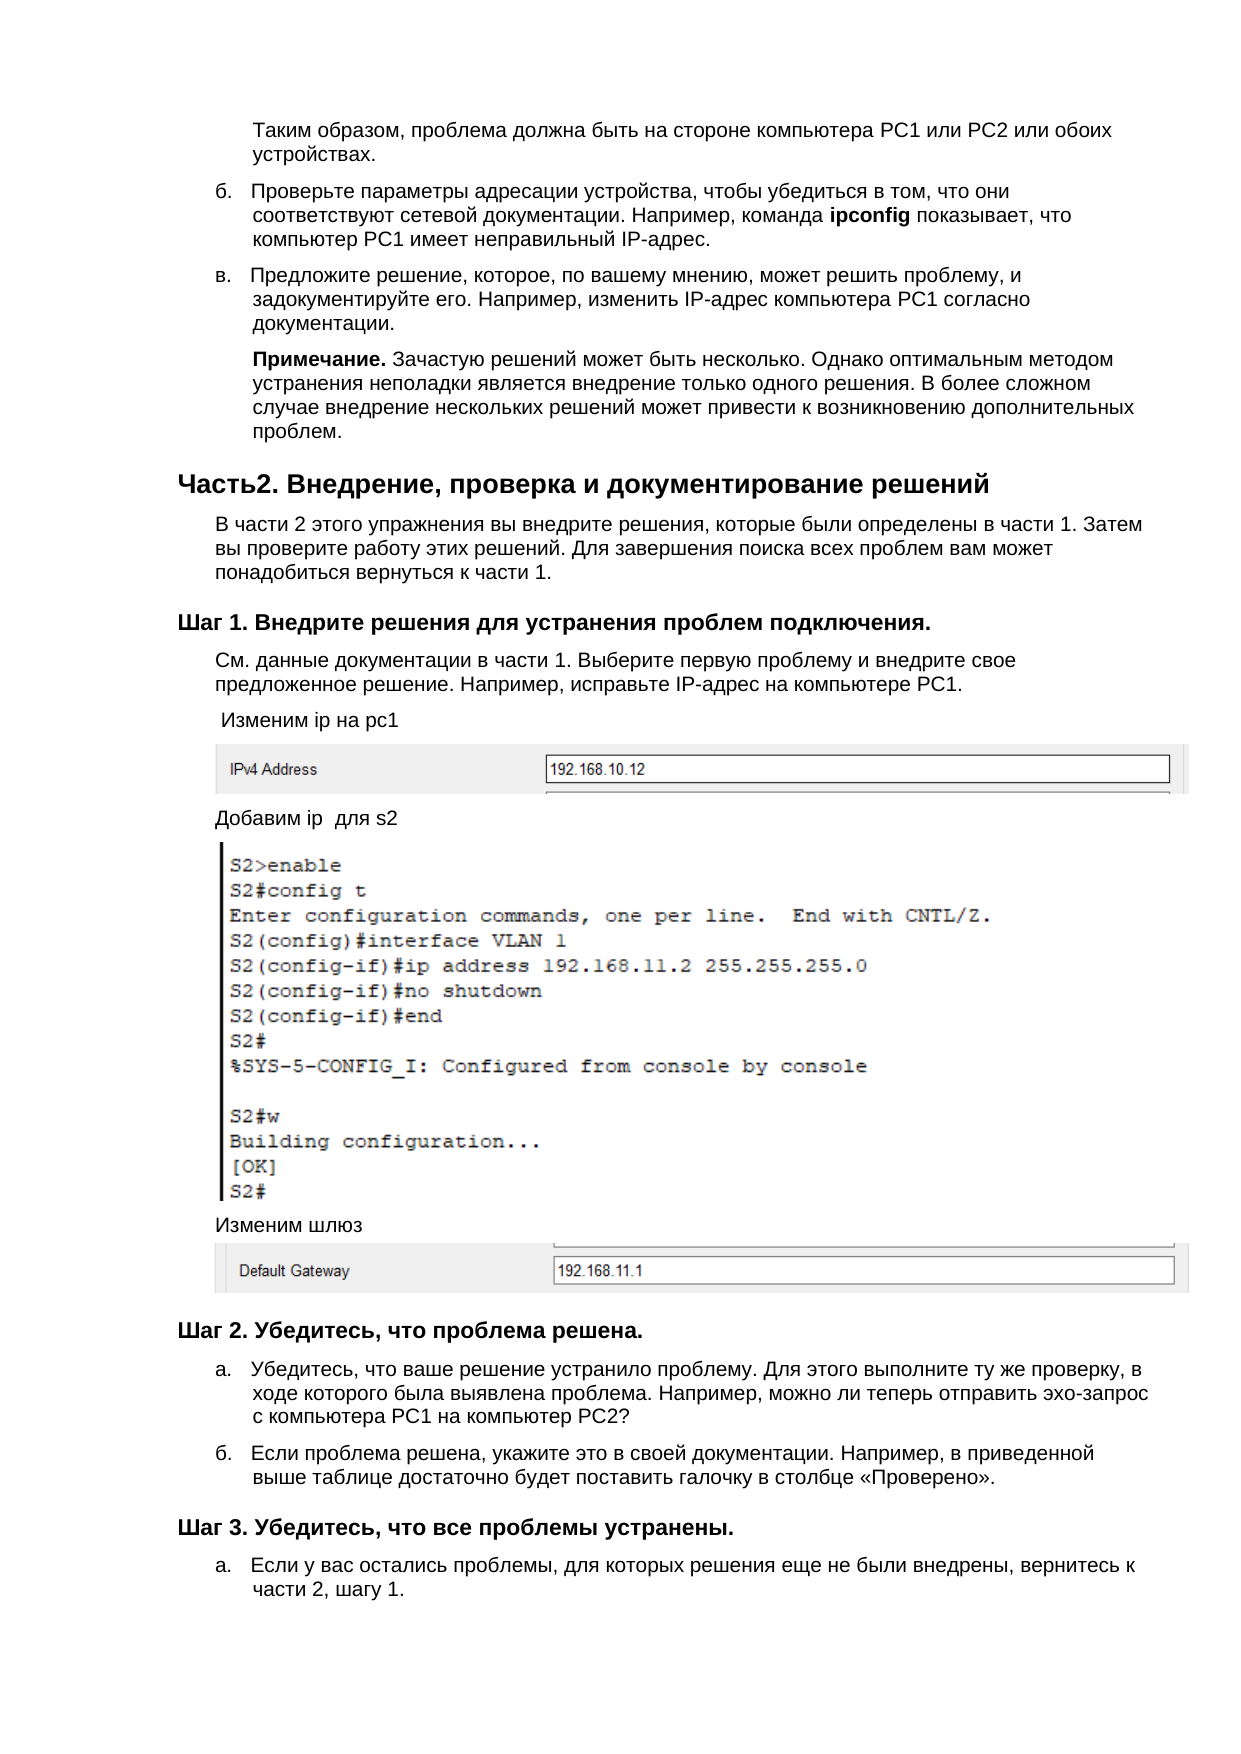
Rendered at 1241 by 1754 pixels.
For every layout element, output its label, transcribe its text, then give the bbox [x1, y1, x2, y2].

text б. Если проблема решена, укажите это в своей документации. Например, в приведенной выше таблице достаточно будет поставить галочку в столбце «Проверено». [215, 1441, 1152, 1489]
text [215, 118, 1152, 166]
text Шаг 1. Внедрите решения для устранения проблем подключения. [177, 609, 1152, 635]
text Добавим ip для s2 [215, 806, 1152, 830]
text Часть2. Внедрение, проверка и документирование решений [177, 468, 1152, 499]
text Шаг 2. Убедитесь, что проблема решена. [177, 1317, 1152, 1344]
text В части 2 этого упражнения вы внедрите решения, которые были определены в части 1. Затем вы проверите работу этих решений. Для завершения поиска всех проблем вам может понадобиться вернуться к части 1. [215, 512, 1152, 584]
text a. Если у вас остались проблемы, для которых решения еще не были внедрены, вернитесь к части 2, шагу 1. [215, 1552, 1152, 1600]
text в. Предложите решение, которое, по вашему мнению, может решить проблему, и задокументируйте его. Например, изменить IP-адрес компьютера PC1 согласно документации. [215, 263, 1152, 335]
text Примечание. Зачастую решений может быть несколько. Однако оптимальным методом устранения неполадки является внедрение только одного решения. В более сложном случае внедрение нескольких решений может привести к возникновению дополнительных проблем. [252, 347, 1152, 443]
text a. Убедитесь, что ваше решение устранило проблему. Для этого выполните ту же проверку, в ходе которого была выявлена проблема. Например, можно ли теперь отправить эхо-запрос с компьютера PC1 на компьютер PC2? [215, 1356, 1152, 1428]
picture [214, 842, 1037, 1201]
picture [214, 1243, 1190, 1293]
text См. данные документации в части 1. Выберите первую проблему и внедрите свое предложенное решение. Например, исправьте IP-адрес на компьютере PC1. [215, 648, 1152, 696]
text б. Проверьте параметры адресации устройства, чтобы убедиться в том, что они соответствуют сетевой документации. Например, команда ipconfig показывает, что компьютер PC1 имеет неправильный IP-адрес. [215, 178, 1152, 250]
picture [214, 744, 1190, 794]
text Изменим ip на pc1 [215, 708, 1152, 732]
text Изменим шлюз + [215, 1213, 1152, 1243]
text Шаг 3. Убедитесь, что все проблемы устранены. [177, 1514, 1152, 1540]
